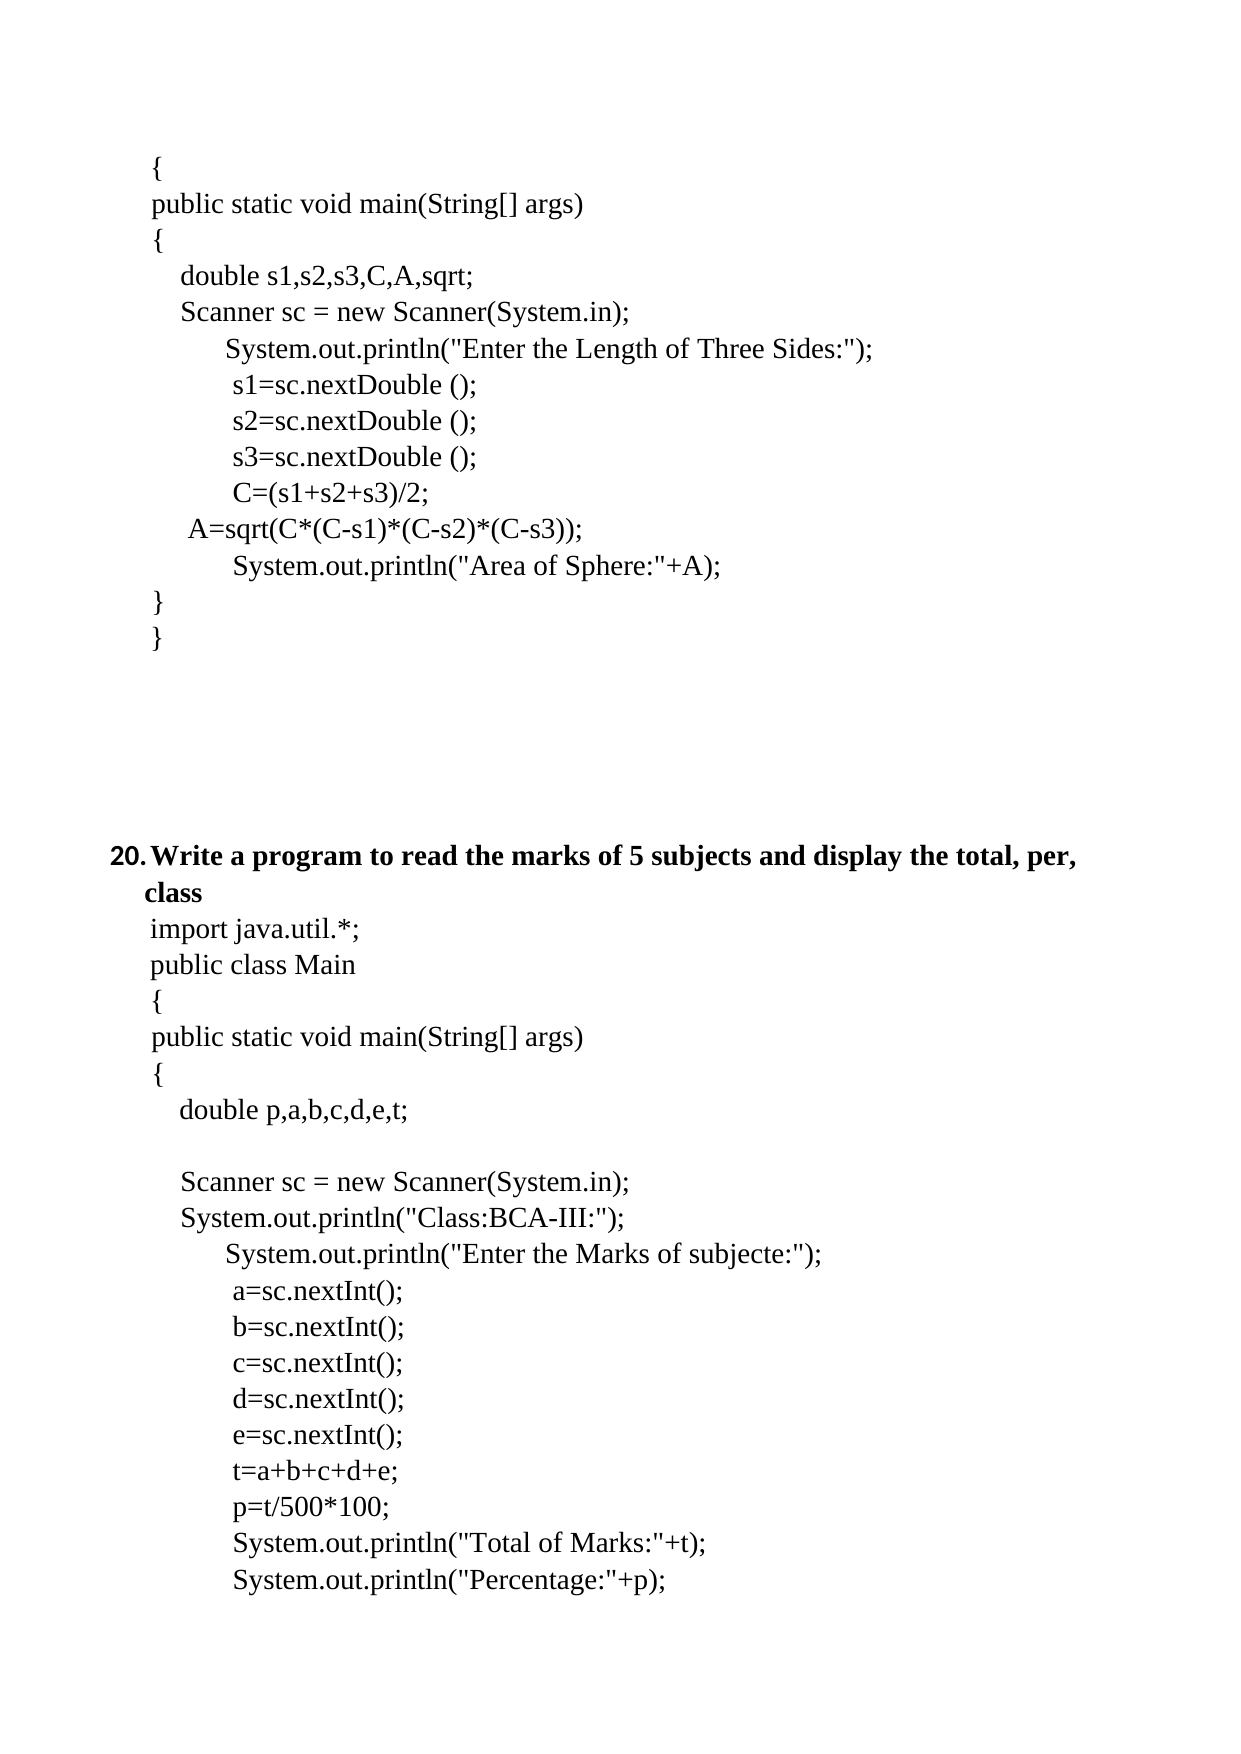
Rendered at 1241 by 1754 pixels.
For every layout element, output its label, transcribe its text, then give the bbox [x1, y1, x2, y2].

text s3=sc.nextDouble (); [150, 439, 1086, 473]
text } [150, 620, 1086, 653]
text A=sqrt(C*(C-s1)*(C-s2)*(C-s3)); [150, 511, 1086, 545]
list Write a program to read the marks of 5 subjects and display the total, per, class [109, 837, 1086, 908]
text import java.util.*; [150, 911, 1086, 945]
text s1=sc.nextDouble (); [150, 367, 1086, 400]
text s2=sc.nextDouble (); [150, 403, 1086, 437]
text System.out.println("Total of Marks:"+t); [150, 1526, 1086, 1559]
text public class Main [150, 947, 1086, 981]
text System.out.println("Class:BCA-III:"); [150, 1200, 1086, 1234]
text Scanner sc = new Scanner(System.in); [150, 1164, 1086, 1198]
text { [150, 222, 1086, 256]
text p=t/500*100; [150, 1489, 1086, 1523]
text e=sc.nextInt(); [150, 1417, 1086, 1451]
text } [150, 584, 1086, 617]
text { [150, 150, 1086, 183]
text b=sc.nextInt(); [150, 1309, 1086, 1342]
text C=(s1+s2+s3)/2; [150, 475, 1086, 509]
text { [150, 1056, 1086, 1089]
text { [150, 983, 1086, 1017]
text t=a+b+c+d+e; [150, 1453, 1086, 1487]
text double p,a,b,c,d,e,t; [150, 1092, 1086, 1125]
text d=sc.nextInt(); [150, 1381, 1086, 1414]
text a=sc.nextInt(); [150, 1273, 1086, 1306]
text public static void main(String[] args) [150, 186, 1086, 220]
text Scanner sc = new Scanner(System.in); [150, 294, 1086, 328]
text System.out.println("Percentage:"+p); [150, 1562, 1086, 1595]
text public static void main(String[] args) [150, 1019, 1086, 1053]
text c=sc.nextInt(); [150, 1345, 1086, 1378]
text System.out.println("Enter the Length of Three Sides:"); [150, 331, 1086, 364]
text double s1,s2,s3,C,A,sqrt; [150, 258, 1086, 292]
text System.out.println("Enter the Marks of subjecte:"); [150, 1236, 1086, 1270]
text System.out.println("Area of Sphere:"+A); [150, 548, 1086, 581]
